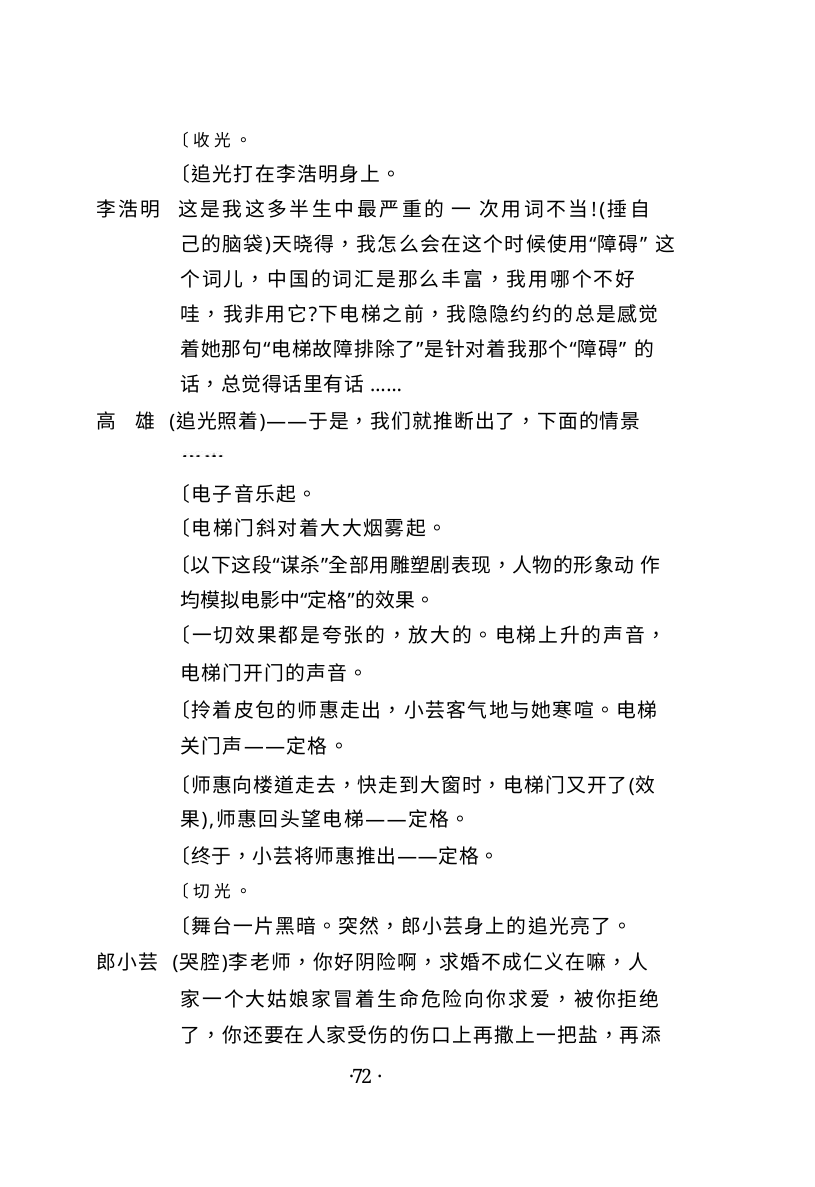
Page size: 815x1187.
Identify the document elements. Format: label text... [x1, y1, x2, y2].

text 〔终于，小芸将师惠推出——定格。 〔 切 光 。 [170, 842, 502, 903]
text 郎小芸 (哭腔)李老师，你好阴险啊，求婚不成仁义在嘛，人 [96, 950, 692, 974]
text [180, 985, 661, 1048]
text 〔以下这段“谋杀”全部用雕塑剧表现，人物的形象动 作均模拟电影中“定格”的效果。 [170, 552, 660, 613]
text 〔舞台一片黑暗。突然，郎小芸身上的追光亮了。 [170, 914, 692, 939]
text 〔追光打在李浩明身上。 [170, 161, 692, 186]
text 〔电梯门斜对着大大烟雾起。 [170, 515, 692, 540]
text 李浩明 这是我这多半生中最严重的 一 次用词不当!(捶自 己的脑袋)天晓得，我怎么会在这个时候使用“障碍” 这个词儿，中国的词汇是那么丰富，我用哪个不好 哇，我非用它?下电梯之前，我隐隐约约的总是感觉 着她那句“电梯故障排除了”是针对着我那个“障碍” 的话，总觉得话里有话 …… [96, 195, 680, 397]
picture [181, 451, 224, 457]
text 高 雄 (追光照着)——于是，我们就推断出了，下面的情景 [96, 409, 692, 434]
text 〔拎着皮包的师惠走出，小芸客气地与她寒喧。电梯 关门声——定格。 [170, 697, 660, 759]
text 〔 收 光 。 [172, 129, 692, 151]
text 〔电子音乐起。 [170, 482, 692, 507]
text 〔一切效果都是夸张的，放大的。电梯上升的声音， 电梯门开门的声音。 [170, 622, 670, 686]
text 〔师惠向楼道走去，快走到大窗时，电梯门又开了(效 果),师惠回头望电梯——定格。 [170, 772, 661, 833]
